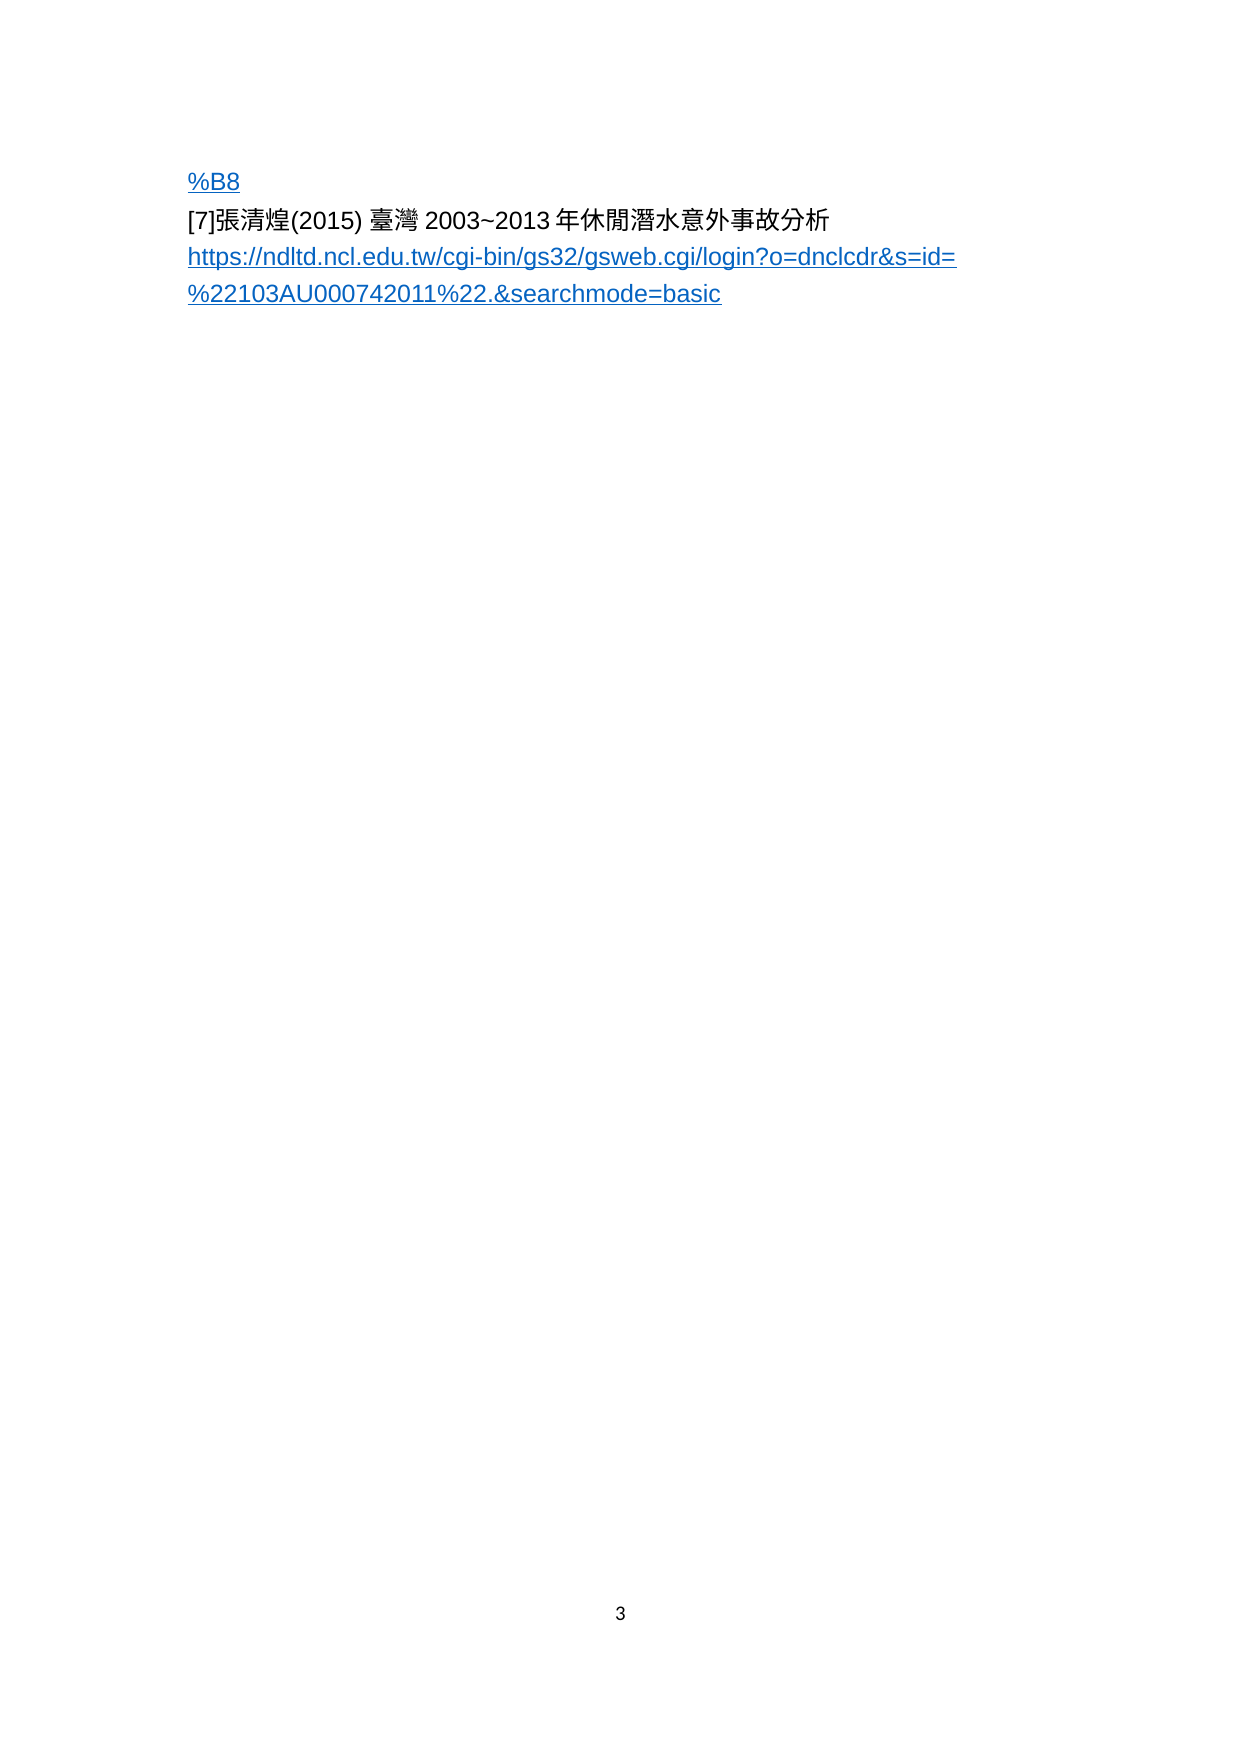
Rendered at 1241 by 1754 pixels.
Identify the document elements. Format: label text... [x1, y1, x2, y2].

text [187, 162, 1053, 200]
text [7]張清煌(2015) 臺灣2003~2013年休閒潛水意外事故分析 [187, 200, 1053, 237]
text https://ndltd.ncl.edu.tw/cgi-bin/gs32/gsweb.cgi/login?o=dnclcdr&s=id=%22103AU000742011%22.&searchmode=basic [187, 237, 1053, 312]
